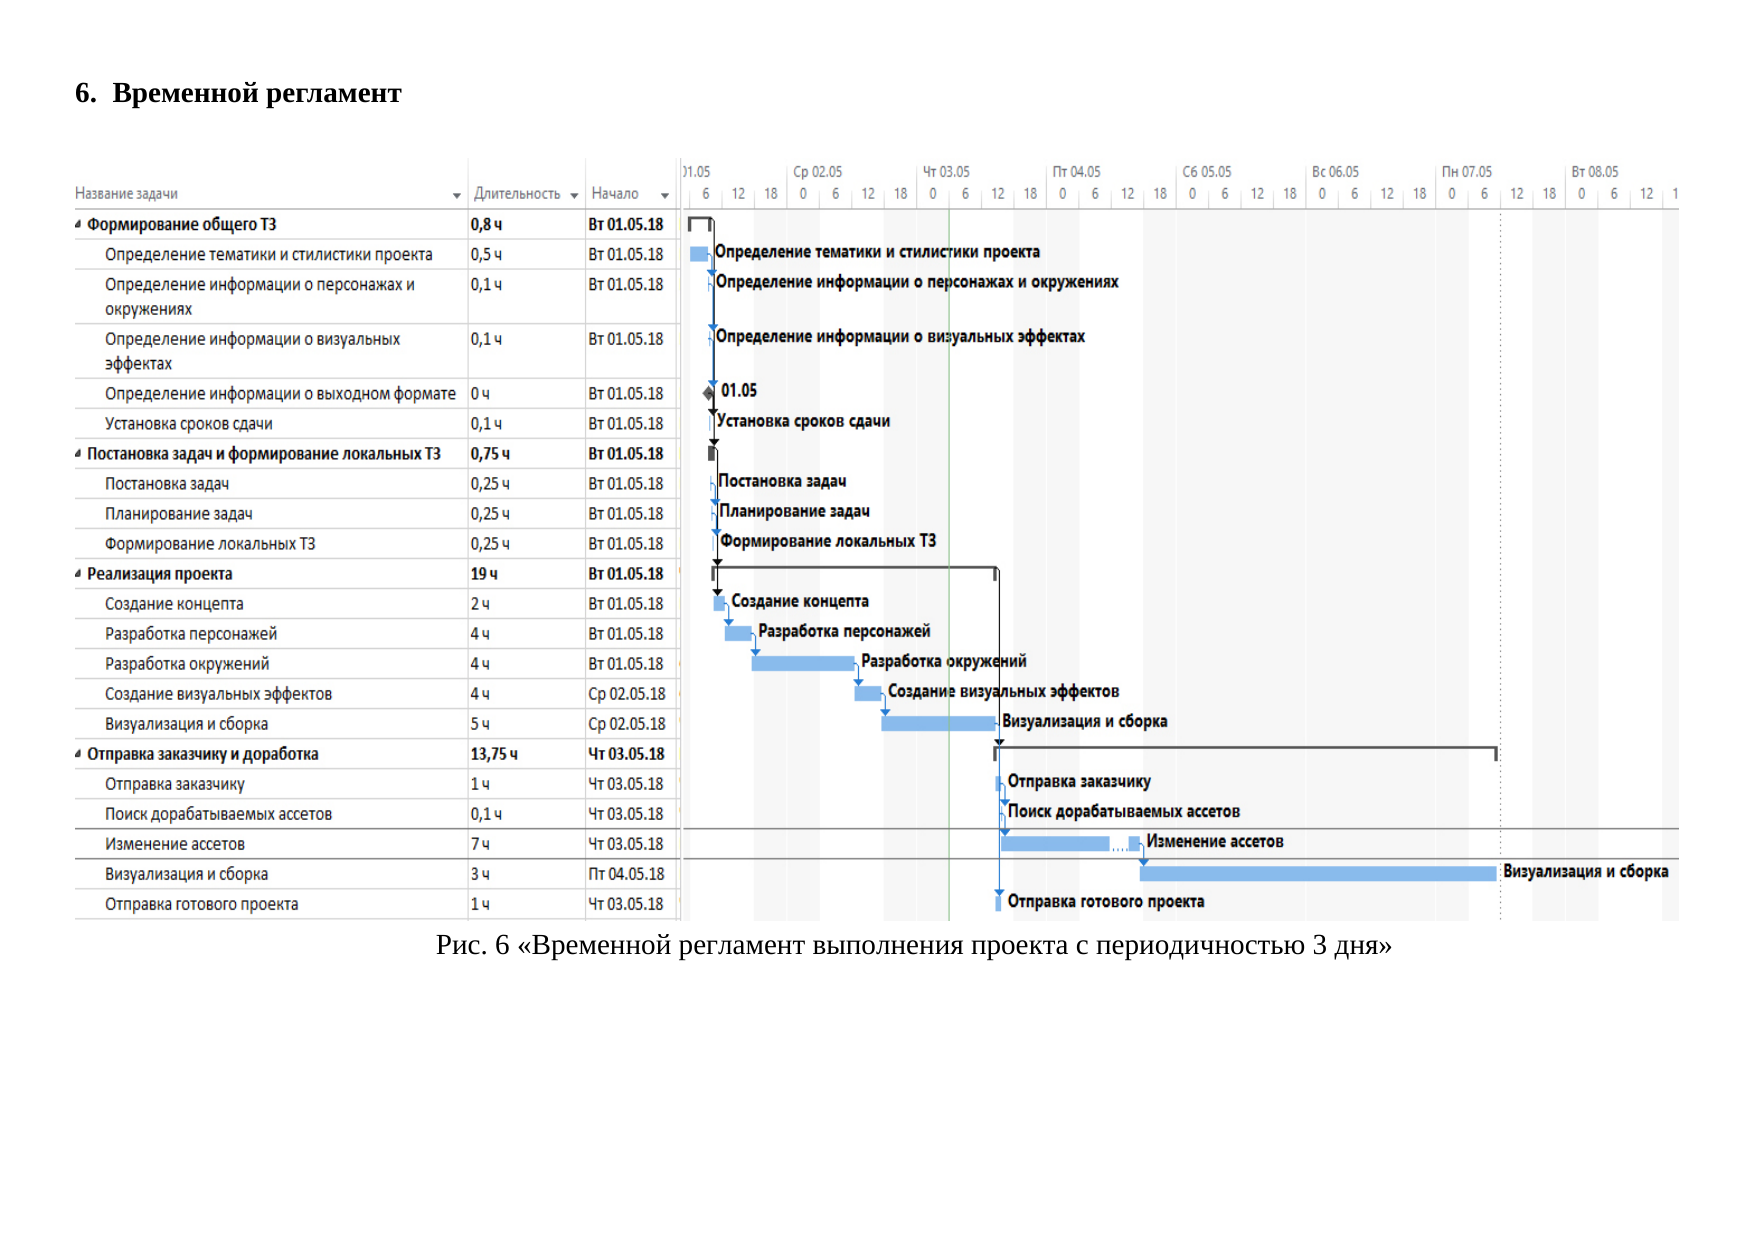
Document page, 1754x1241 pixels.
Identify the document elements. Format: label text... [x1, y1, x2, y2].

picture [75, 158, 1679, 921]
subtitle Временной регламент [75, 75, 1679, 108]
